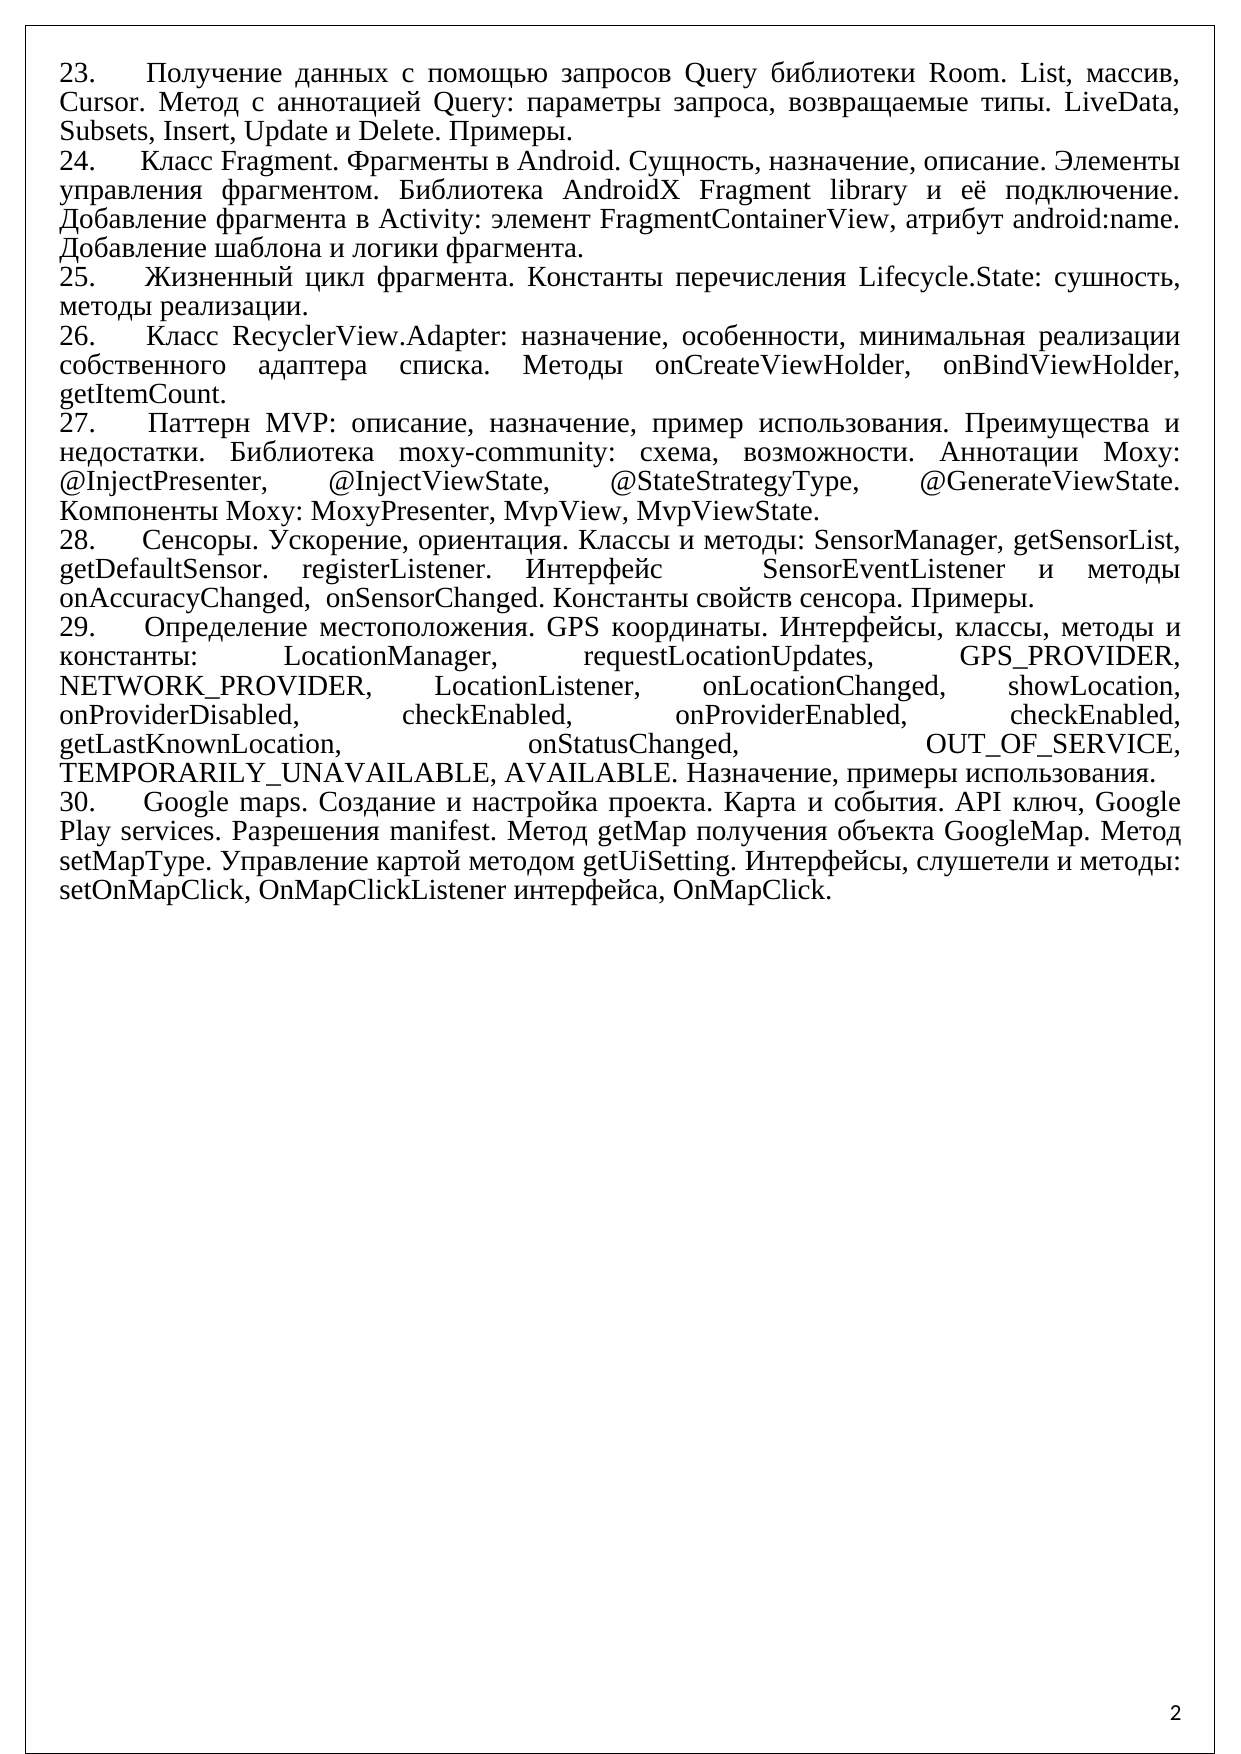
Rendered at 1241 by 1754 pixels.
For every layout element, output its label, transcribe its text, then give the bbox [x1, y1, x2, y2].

list Определение местоположения. GPS координаты. Интерфейсы, классы, методы и константы: LocationManager, requestLocationUpdates, GPS_PROVIDER, NETWORK_PROVIDER, LocationListener, onLocationChanged, showLocation, onProviderDisabled, checkEnabled, onProviderEnabled, checkEnabled, getLastKnownLocation, onStatusChanged, OUT_OF_SERVICE, TEMPORARILY_UNAVAILABLE, AVAILABLE. Назначение, примеры использования. [59, 613, 1181, 788]
list Жизненный цикл фрагмента. Константы перечисления Lifecycle.State: сушность, методы реализации. [59, 263, 1181, 322]
list Получение данных с помощью запросов Query библиотеки Room. List, массив, Cursor. Метод с аннотацией Query: параметры запроса, возвращаемые типы. LiveData, Subsets, Insert, Update и Delete. Примеры. [59, 59, 1181, 147]
list Сенсоры. Ускорение, ориентация. Классы и методы: SensorManager, getSensorList, getDefaultSensor. registerListener. Интерфейс SensorEventListener и методы onAccuracyChanged, onSensorChanged. Константы свойств сенсора. Примеры. [59, 526, 1181, 613]
list Класс RecyclerView.Adapter: назначение, особенности, минимальная реализации собственного адаптера списка. Методы onCreateViewHolder, onBindViewHolder, getItemCount. [59, 322, 1181, 409]
list Google maps. Создание и настройка проекта. Карта и события. API ключ, Google Play services. Разрешения manifest. Метод getMap получения объекта GoogleMap. Метод setMapType. Управление картой методом getUiSetting. Интерфейсы, слушетели и методы: setOnMapClick, OnMapClickListener интерфейса, OnMapClick. [59, 788, 1181, 905]
list Паттерн MVP: описание, назначение, пример использования. Преимущества и недостатки. Библиотека moxy-community: схема, возможности. Аннотации Moxy: @InjectPresenter, @InjectViewState, @StateStrategyType, @GenerateViewState. Компоненты Moxy: MoxyPresenter, MvpView, MvpViewState. [59, 409, 1181, 526]
list Класс Fragment. Фрагменты в Android. Сущность, назначение, описание. Элементы управления фрагментом. Библиотека AndroidX Fragment library и её подключение. Добавление фрагмента в Activity: элемент FragmentContainerView, атрибут android:name. Добавление шаблона и логики фрагмента. [59, 147, 1181, 263]
